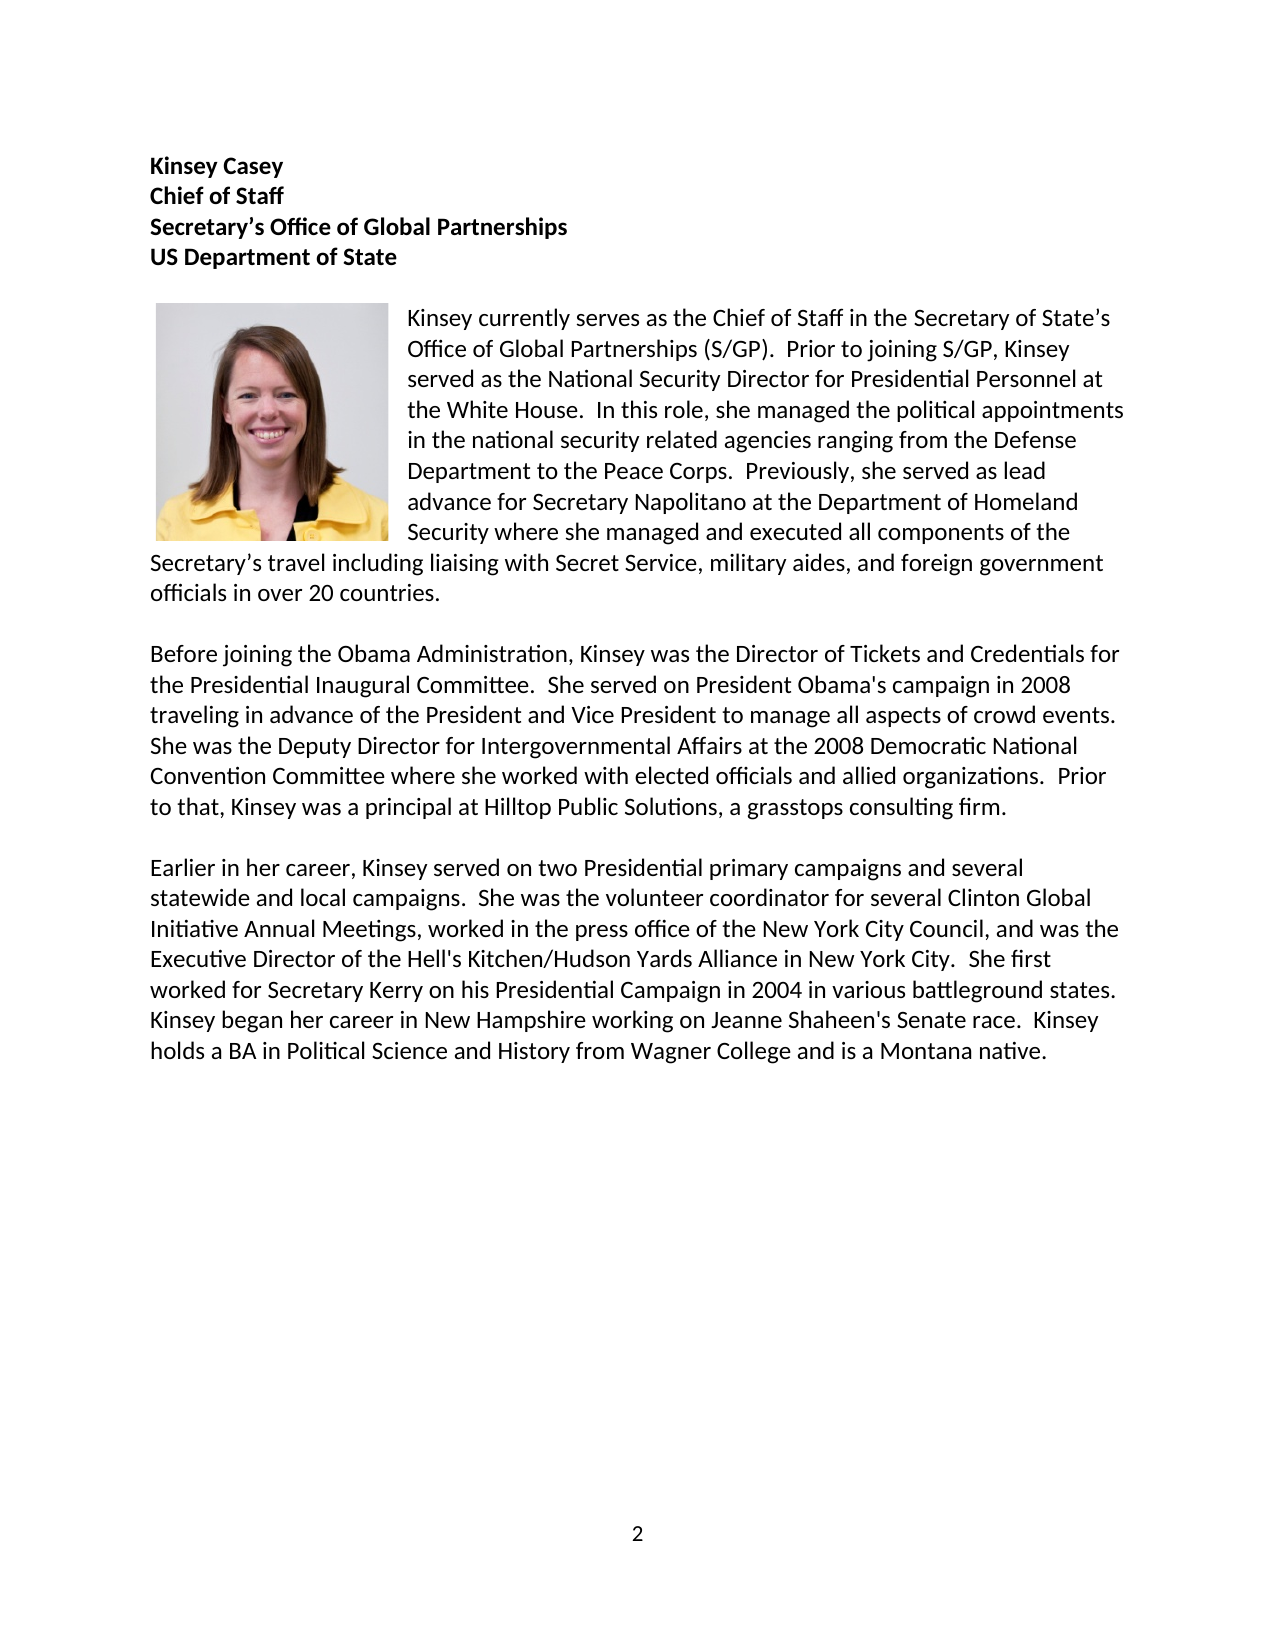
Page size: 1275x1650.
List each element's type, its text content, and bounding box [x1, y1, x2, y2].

text Secretary’s Office of Global Partnerships US Department of State [150, 211, 1125, 272]
text Chief of Staff [150, 181, 1125, 211]
text Before joining the Obama Administration, Kinsey was the Director of Tickets and Credentials for the Presidential Inaugural Committee. She served on President Obama's campaign in 2008 traveling in advance of the President and Vice President to manage all aspects of crowd events. She was the Deputy Director for Intergovernmental Affairs at the 2008 Democratic National Convention Committee where she worked with elected officials and allied organizations. Prior to that, Kinsey was a principal at Hilltop Public Solutions, a grasstops consulting firm. [150, 638, 1125, 821]
text Kinsey currently serves as the Chief of Staff in the Secretary of State’s Office of Global Partnerships (S/GP). Prior to joining S/GP, Kinsey served as the National Security Director for Presidential Personnel at the White House. In this role, she managed the political appointments in the national security related agencies ranging from the Defense Department to the Peace Corps. Previously, she served as lead advance for Secretary Napolitano at the Department of Homeland Security where she managed and executed all components of the Secretary’s travel including liaising with Secret Service, military aides, and foreign government officials in over 20 countries. [150, 303, 1125, 608]
text Earlier in her career, Kinsey served on two Presidential primary campaigns and several statewide and local campaigns. She was the volunteer coordinator for several Clinton Global Initiative Annual Meetings, worked in the press office of the New York City Council, and was the Executive Director of the Hell's Kitchen/Hudson Yards Alliance in New York City. She first worked for Secretary Kerry on his Presidential Campaign in 2004 in various battleground states. Kinsey began her career in New Hampshire working on Jeanne Shaheen's Senate race. Kinsey holds a BA in Political Science and History from Wagner College and is a Montana native. [150, 852, 1125, 1094]
text Kinsey Casey [150, 150, 1125, 181]
picture [153, 303, 388, 538]
